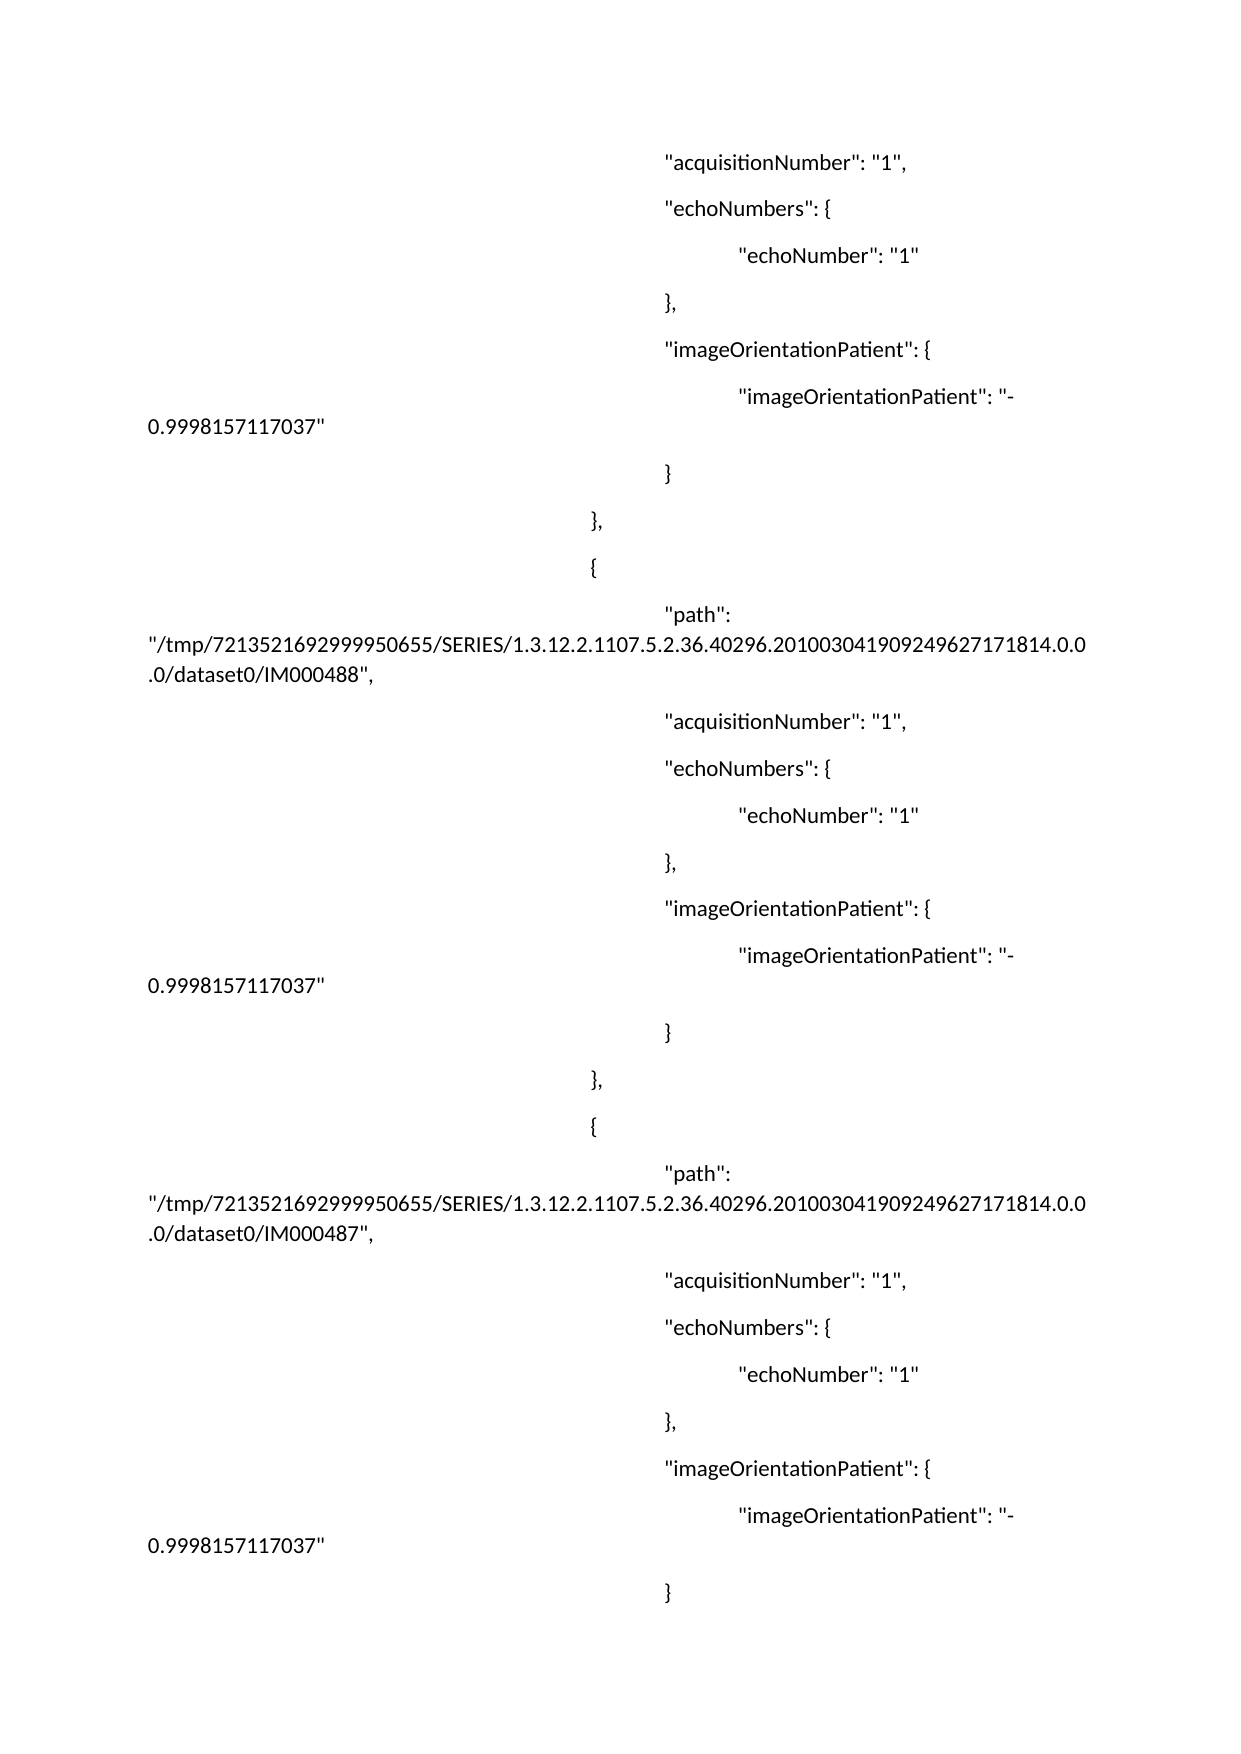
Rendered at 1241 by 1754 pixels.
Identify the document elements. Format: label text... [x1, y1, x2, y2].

text "imageOrientationPatient": { [148, 1454, 1093, 1482]
text "path": "/tmp/7213521692999950655/SERIES/1.3.12.2.1107.5.2.36.40296.201003041909249627171814.0.0.0/dataset0/IM000487", [148, 1159, 1093, 1247]
text "imageOrientationPatient": { [148, 335, 1093, 363]
text "imageOrientationPatient": "-0.9998157117037" [148, 941, 1093, 999]
text "imageOrientationPatient": { [148, 894, 1093, 922]
text }, [148, 1065, 1093, 1093]
text "acquisitionNumber": "1", [148, 148, 1093, 176]
text "acquisitionNumber": "1", [148, 707, 1093, 735]
text "echoNumbers": { [148, 194, 1093, 222]
text } [148, 1578, 1093, 1606]
text }, [148, 1407, 1093, 1435]
text "imageOrientationPatient": "-0.9998157117037" [148, 1501, 1093, 1559]
text { [148, 553, 1093, 581]
text "acquisitionNumber": "1", [148, 1266, 1093, 1294]
text "echoNumber": "1" [148, 1360, 1093, 1388]
text "echoNumber": "1" [148, 801, 1093, 829]
text "echoNumber": "1" [148, 241, 1093, 269]
text } [148, 459, 1093, 487]
text }, [148, 506, 1093, 534]
text }, [148, 848, 1093, 876]
text }, [148, 288, 1093, 316]
text "echoNumbers": { [148, 754, 1093, 782]
text "path": "/tmp/7213521692999950655/SERIES/1.3.12.2.1107.5.2.36.40296.201003041909249627171814.0.0.0/dataset0/IM000488", [148, 600, 1093, 688]
text "imageOrientationPatient": "-0.9998157117037" [148, 382, 1093, 440]
text "echoNumbers": { [148, 1313, 1093, 1341]
text } [148, 1018, 1093, 1046]
text { [148, 1112, 1093, 1140]
